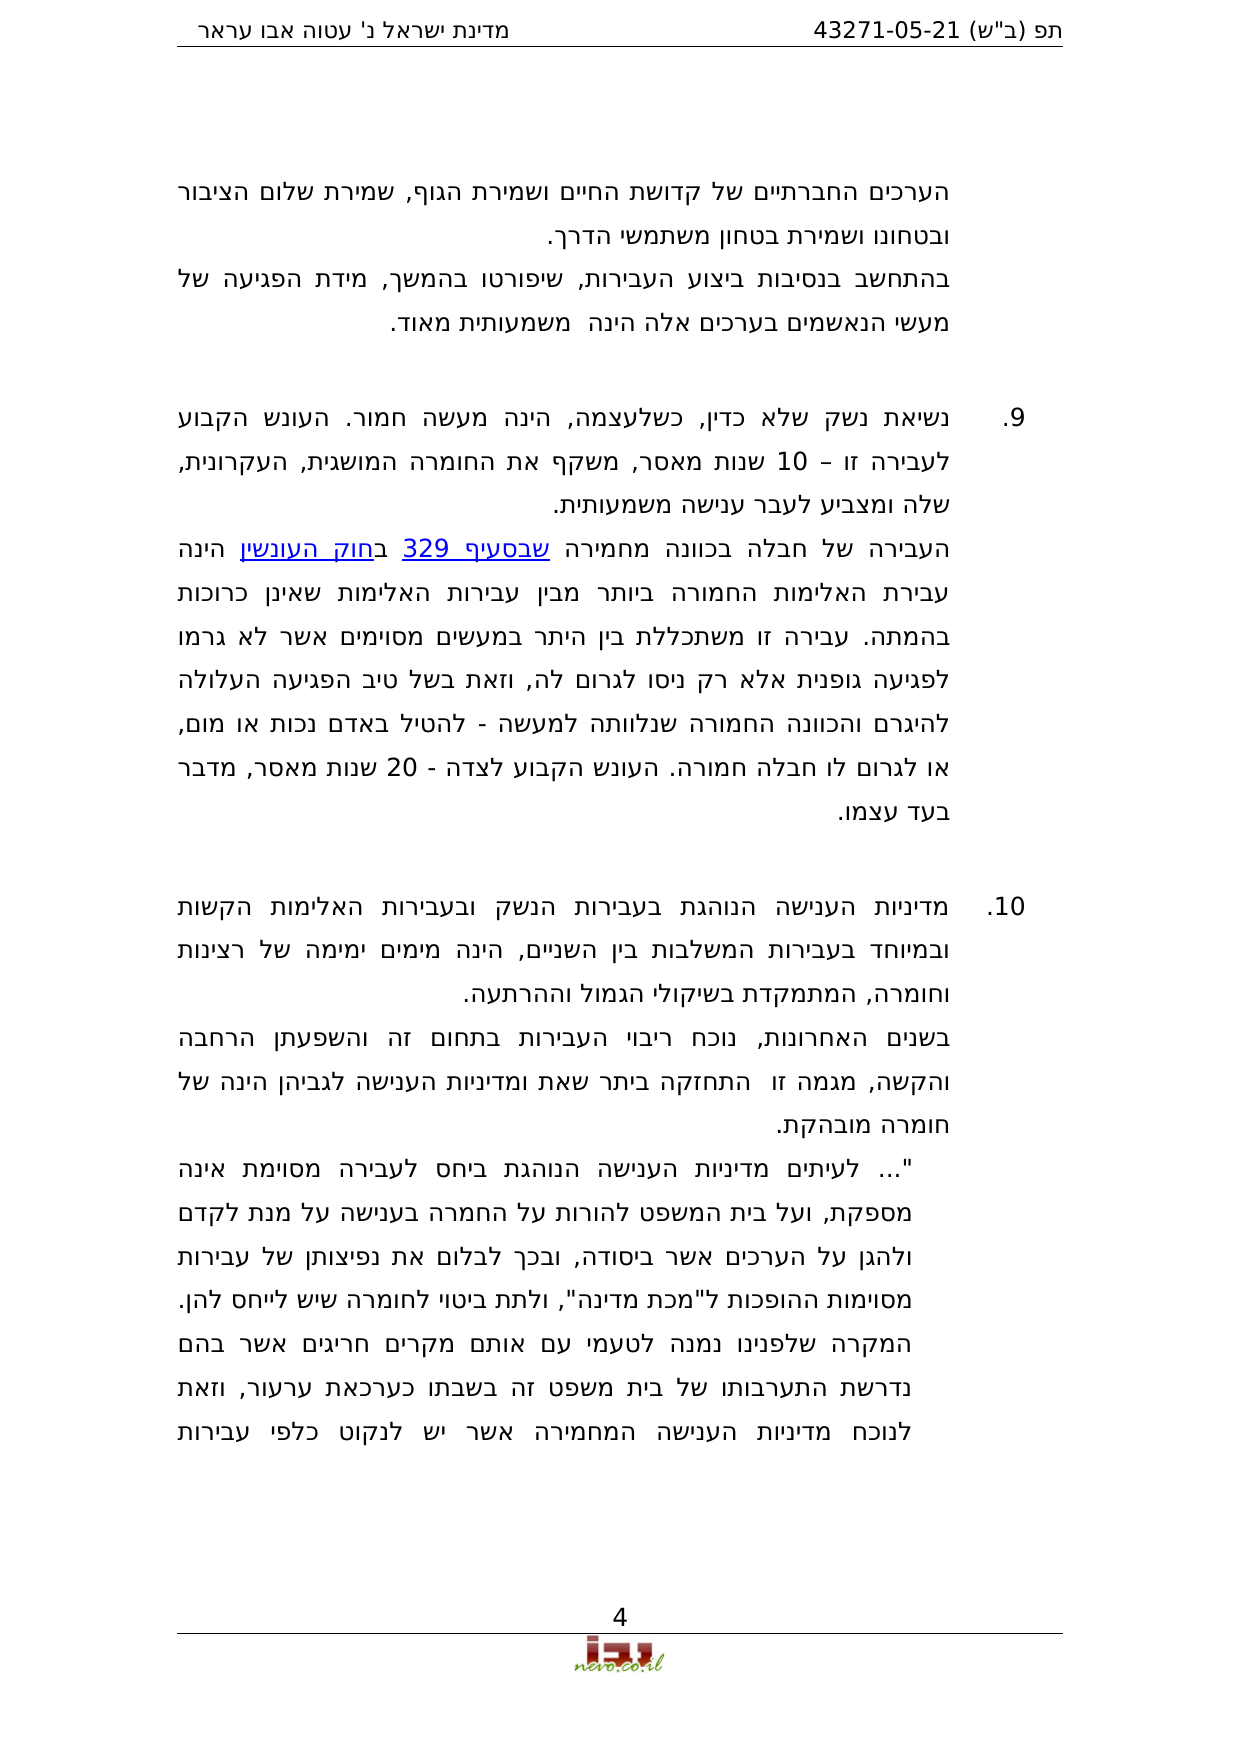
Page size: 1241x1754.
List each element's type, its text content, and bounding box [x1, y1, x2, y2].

list נשיאת נשק שלא כדין, כשלעצמה, הינה מעשה חמור. העונש הקבוע לעבירה זו – 10 שנות מאסר, משקף את החומרה המושגית, העקרונית, שלה ומצביע לעבר ענישה משמעותית. [177, 403, 1026, 520]
picture [574, 1635, 666, 1673]
list מדיניות הענישה הנוהגת בעבירות הנשק ובעבירות האלימות הקשות ובמיוחד בעבירות המשלבות בין השניים, הינה מימים ימימה של רצינות וחומרה, המתמקדת בשיקולי הגמול וההרתעה. [177, 892, 1026, 1008]
text בהתחשב בנסיבות ביצוע העבירות, שיפורטו בהמשך, מידת הפגיעה של מעשי הנאשמים בערכים אלה הינה משמעותית מאוד. [177, 265, 951, 338]
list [177, 177, 1026, 250]
text העבירה של חבלה בכוונה מחמירה שבסעיף 329 בחוק העונשין הינה עבירת האלימות החמורה ביותר מבין עבירות האלימות שאינן כרוכות בהמתה. עבירה זו משתכללת בין היתר במעשים מסוימים אשר לא גרמו לפגיעה גופנית אלא רק ניסו לגרום לה, וזאת בשל טיב הפגיעה העלולה להיגרם והכוונה החמורה שנלוותה למעשה - להטיל באדם נכות או מום, או לגרום לו חבלה חמורה. העונש הקבוע לצדה - 20 שנות מאסר, מדבר בעד עצמו. [177, 534, 951, 826]
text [177, 1154, 913, 1446]
text בשנים האחרונות, נוכח ריבוי העבירות בתחום זה והשפעתן הרחבה והקשה, מגמה זו התחזקה ביתר שאת ומדיניות הענישה לגביהן הינה של חומרה מובהקת. [177, 1023, 951, 1140]
